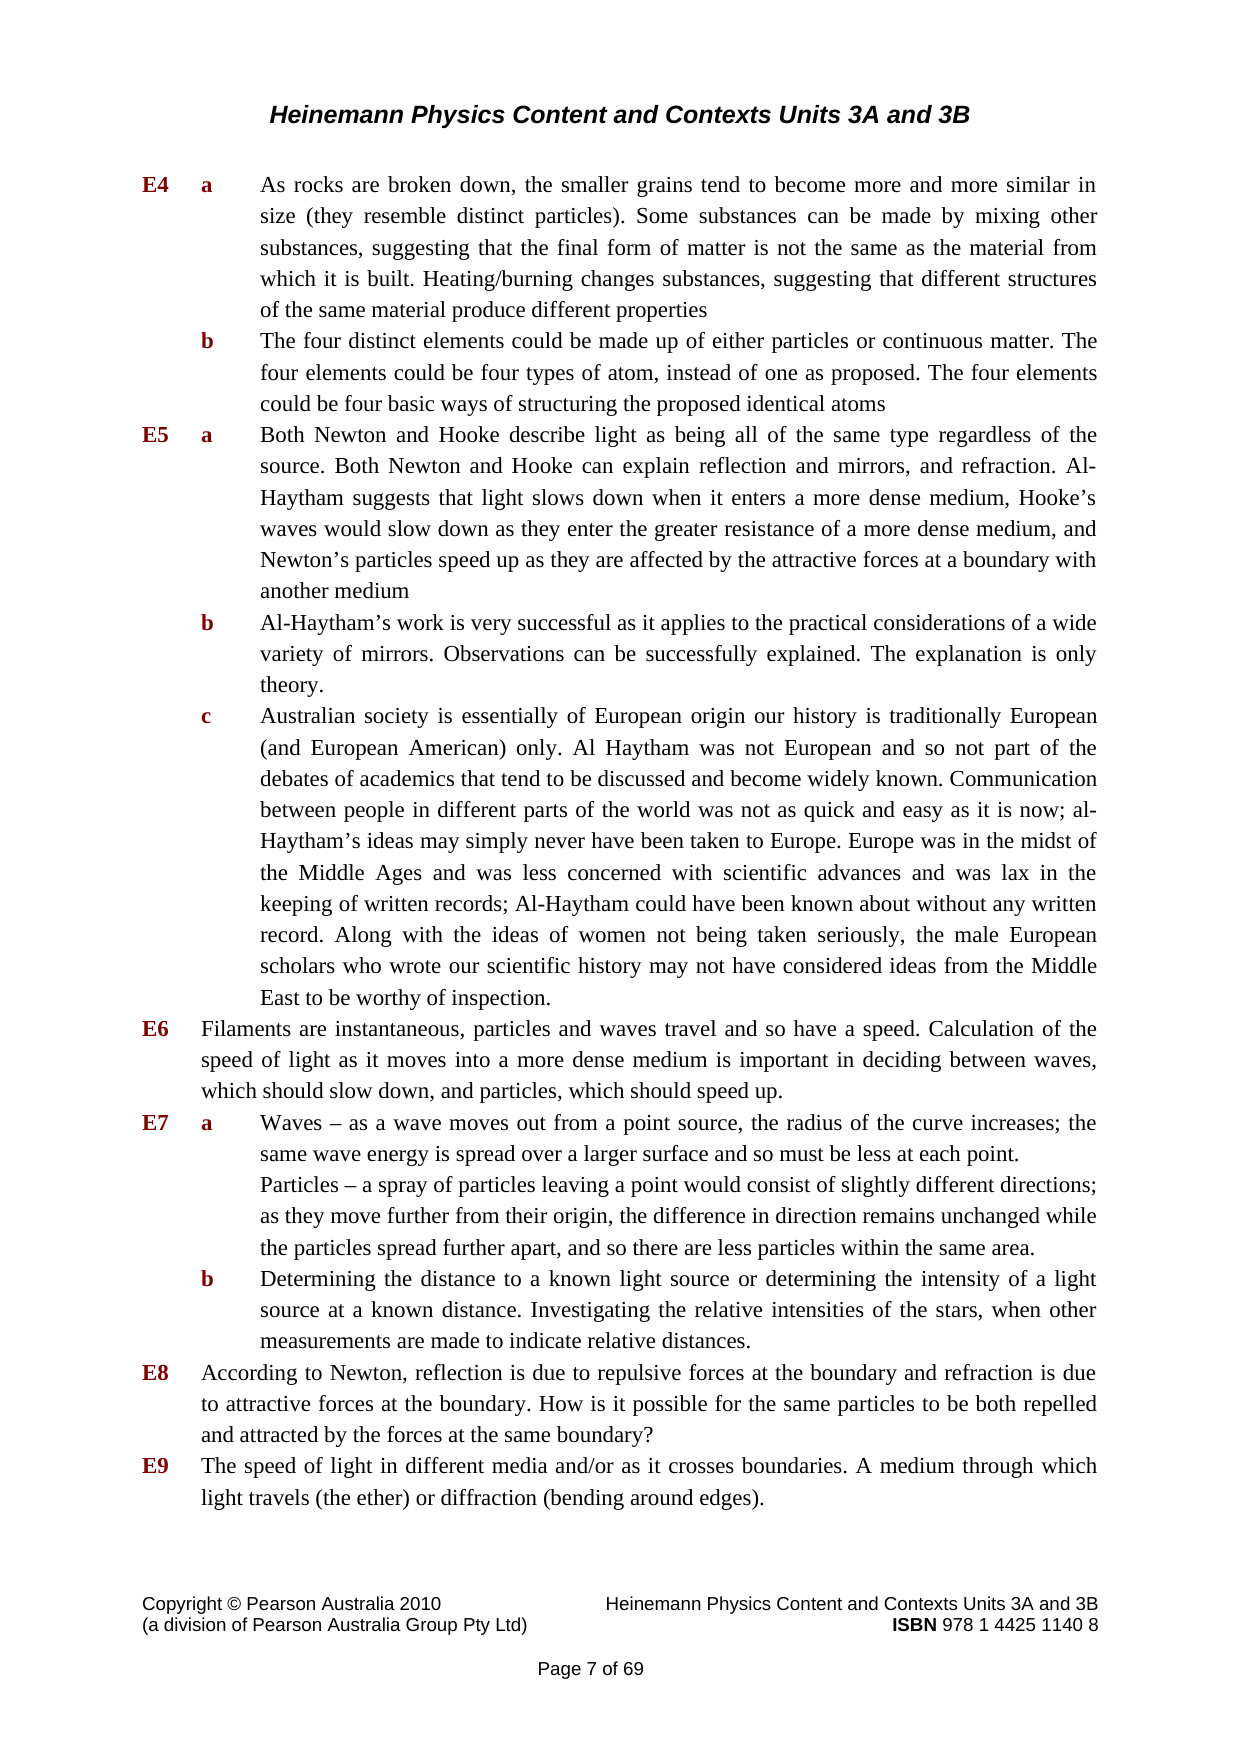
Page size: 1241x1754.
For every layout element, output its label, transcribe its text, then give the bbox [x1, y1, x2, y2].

text b Al-Haytham’s work is very successful as it applies to the practical considerations of a wide variety of mirrors. Observations can be successfully explained. The explanation is only theory. [201, 605, 1098, 699]
text E4 a As rocks are broken down, the smaller grains tend to become more and more similar in size (they resemble distinct particles). Some substances can be made by mixing other substances, suggesting that the final form of matter is not the same as the material from which it is built. Heating/burning changes substances, suggesting that different structures of the same material produce different properties [142, 168, 1098, 324]
text E7 a Waves – as a wave moves out from a point source, the radius of the curve increases; the same wave energy is spread over a larger surface and so must be less at each point. [142, 1105, 1098, 1168]
text b Determining the distance to a known light source or determining the intensity of a light source at a known distance. Investigating the relative intensities of the stars, when other measurements are made to indicate relative distances. [201, 1261, 1098, 1355]
text E5 a Both Newton and Hooke describe light as being all of the same type regardless of the source. Both Newton and Hooke can explain reflection and mirrors, and refraction. Al-Haytham suggests that light slows down when it enters a more dense medium, Hooke’s waves would slow down as they enter the greater resistance of a more dense medium, and Newton’s particles speed up as they are affected by the attractive forces at a boundary with another medium [142, 418, 1098, 605]
text E6 Filaments are instantaneous, particles and waves travel and so have a speed. Calculation of the speed of light as it moves into a more dense medium is important in deciding between waves, which should slow down, and particles, which should speed up. [142, 1011, 1098, 1105]
text c Australian society is essentially of European origin our history is traditionally European (and European American) only. Al Haytham was not European and so not part of the debates of academics that tend to be discussed and become widely known. Communication between people in different parts of the world was not as quick and easy as it is now; al-Haytham’s ideas may simply never have been taken to Europe. Europe was in the midst of the Middle Ages and was less concerned with scientific advances and was lax in the keeping of written records; Al-Haytham could have been known about without any written record. Along with the ideas of women not being taken seriously, the male European scholars who wrote our scientific history may not have considered ideas from the Middle East to be worthy of inspection. [201, 699, 1098, 1011]
text Particles – a spray of particles leaving a point would consist of slightly different directions; as they move further from their origin, the difference in direction remains unchanged while the particles spread further apart, and so there are less particles within the same area. [201, 1168, 1098, 1261]
text b The four distinct elements could be made up of either particles or continuous matter. The four elements could be four types of atom, instead of one as proposed. The four elements could be four basic ways of structuring the proposed identical atoms [201, 324, 1098, 418]
text E9 The speed of light in different media and/or as it crosses boundaries. A medium through which light travels (the ether) or diffraction (bending around edges). [142, 1449, 1098, 1511]
text E8 According to Newton, reflection is due to repulsive forces at the boundary and refraction is due to attractive forces at the boundary. How is it possible for the same particles to be both repelled and attracted by the forces at the same boundary? [142, 1355, 1098, 1449]
